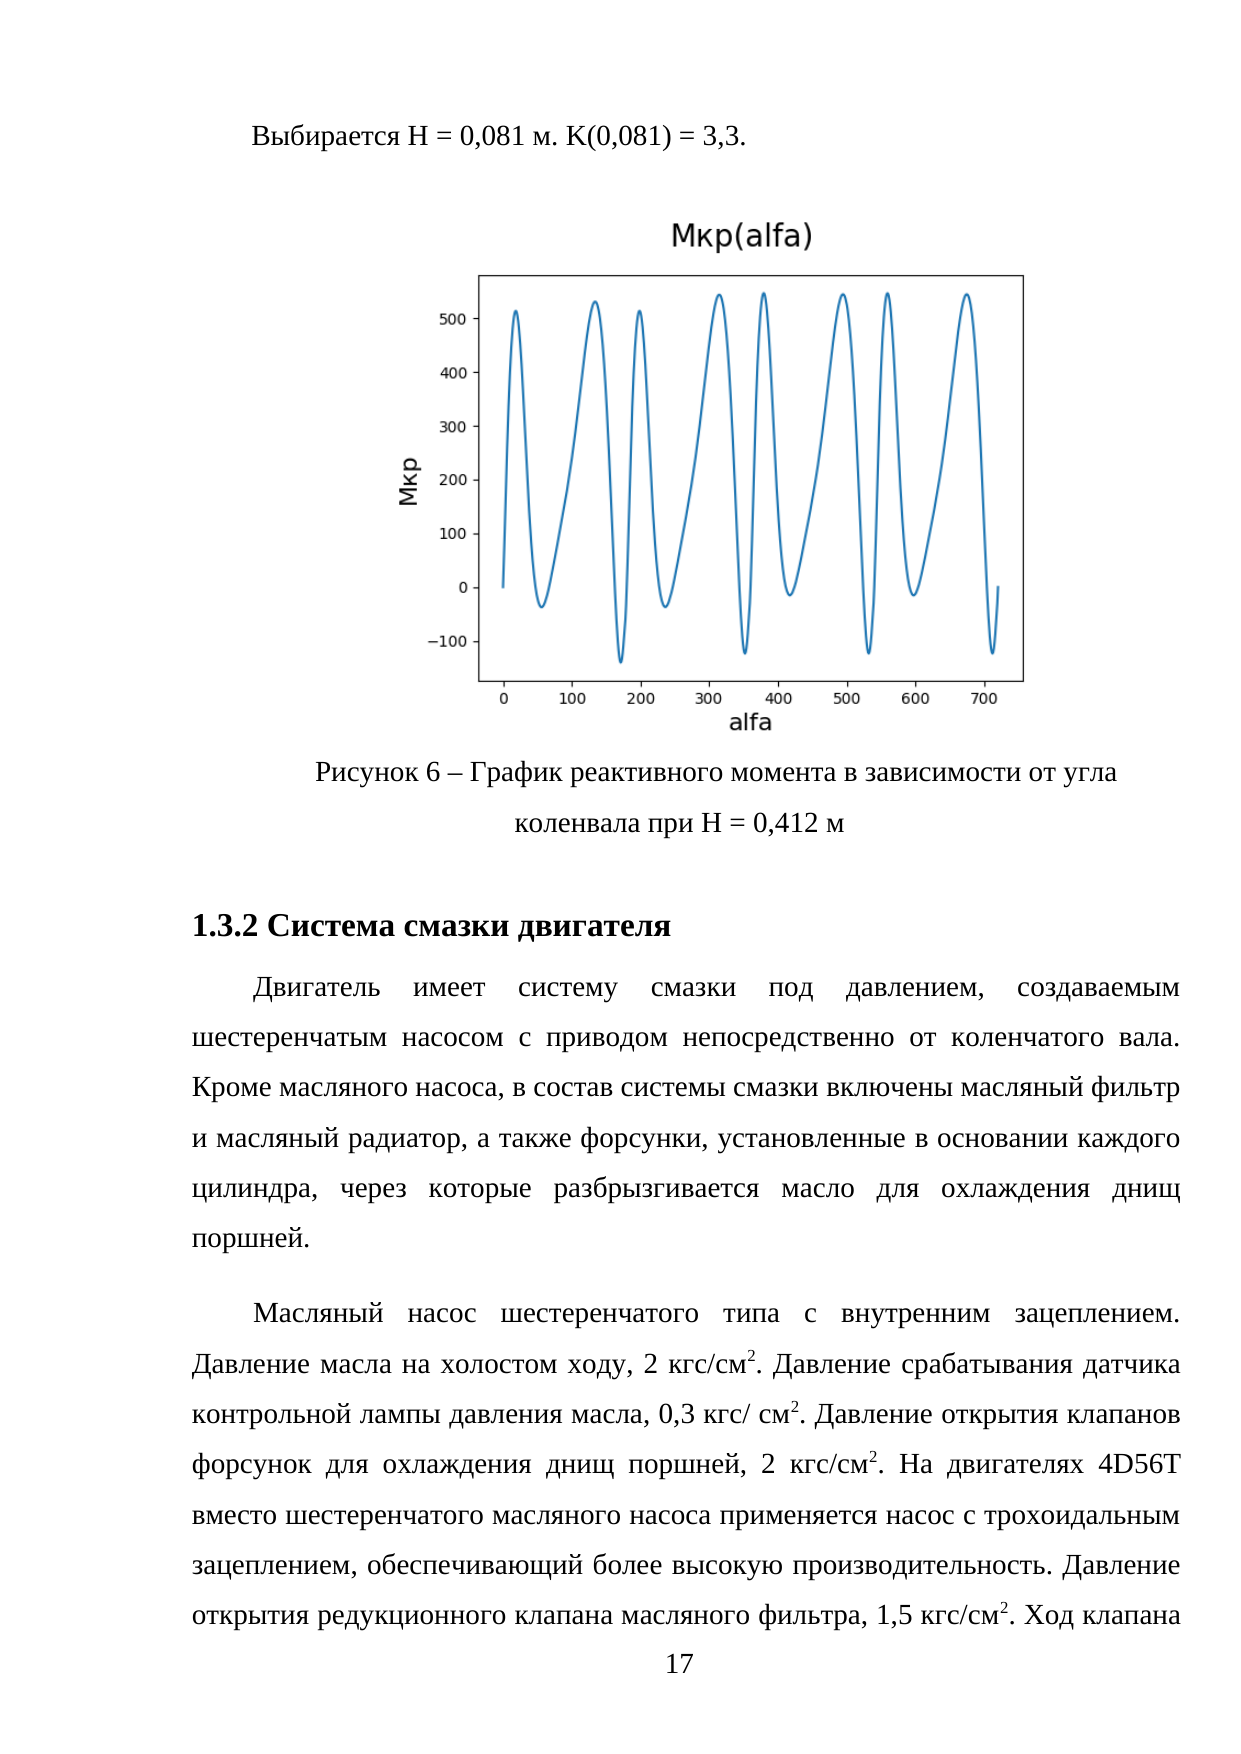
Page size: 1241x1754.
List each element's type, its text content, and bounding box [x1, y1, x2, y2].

subtitle 1.3.2 Система смазки двигателя [192, 905, 1181, 944]
text Выбирается H = 0,081 м. K(0,081) = 3,3. [177, 118, 1181, 152]
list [192, 1296, 1181, 1631]
picture [396, 218, 1036, 738]
list Двигатель имеет систему смазки под давлением, создаваемым шестеренчатым насосом с приводом непосредственно от коленчатого вала. Кроме масляного насоса, в состав системы смазки включены масляный фильтр и масляный радиатор, а также форсунки, установленные в основании каждого цилиндра, через которые разбрызгивается масло для охлаждения днищ поршней. [192, 969, 1181, 1254]
text Рисунок 6 – График реактивного момента в зависимости от угла коленвала при H = 0,412 м [177, 754, 1181, 838]
